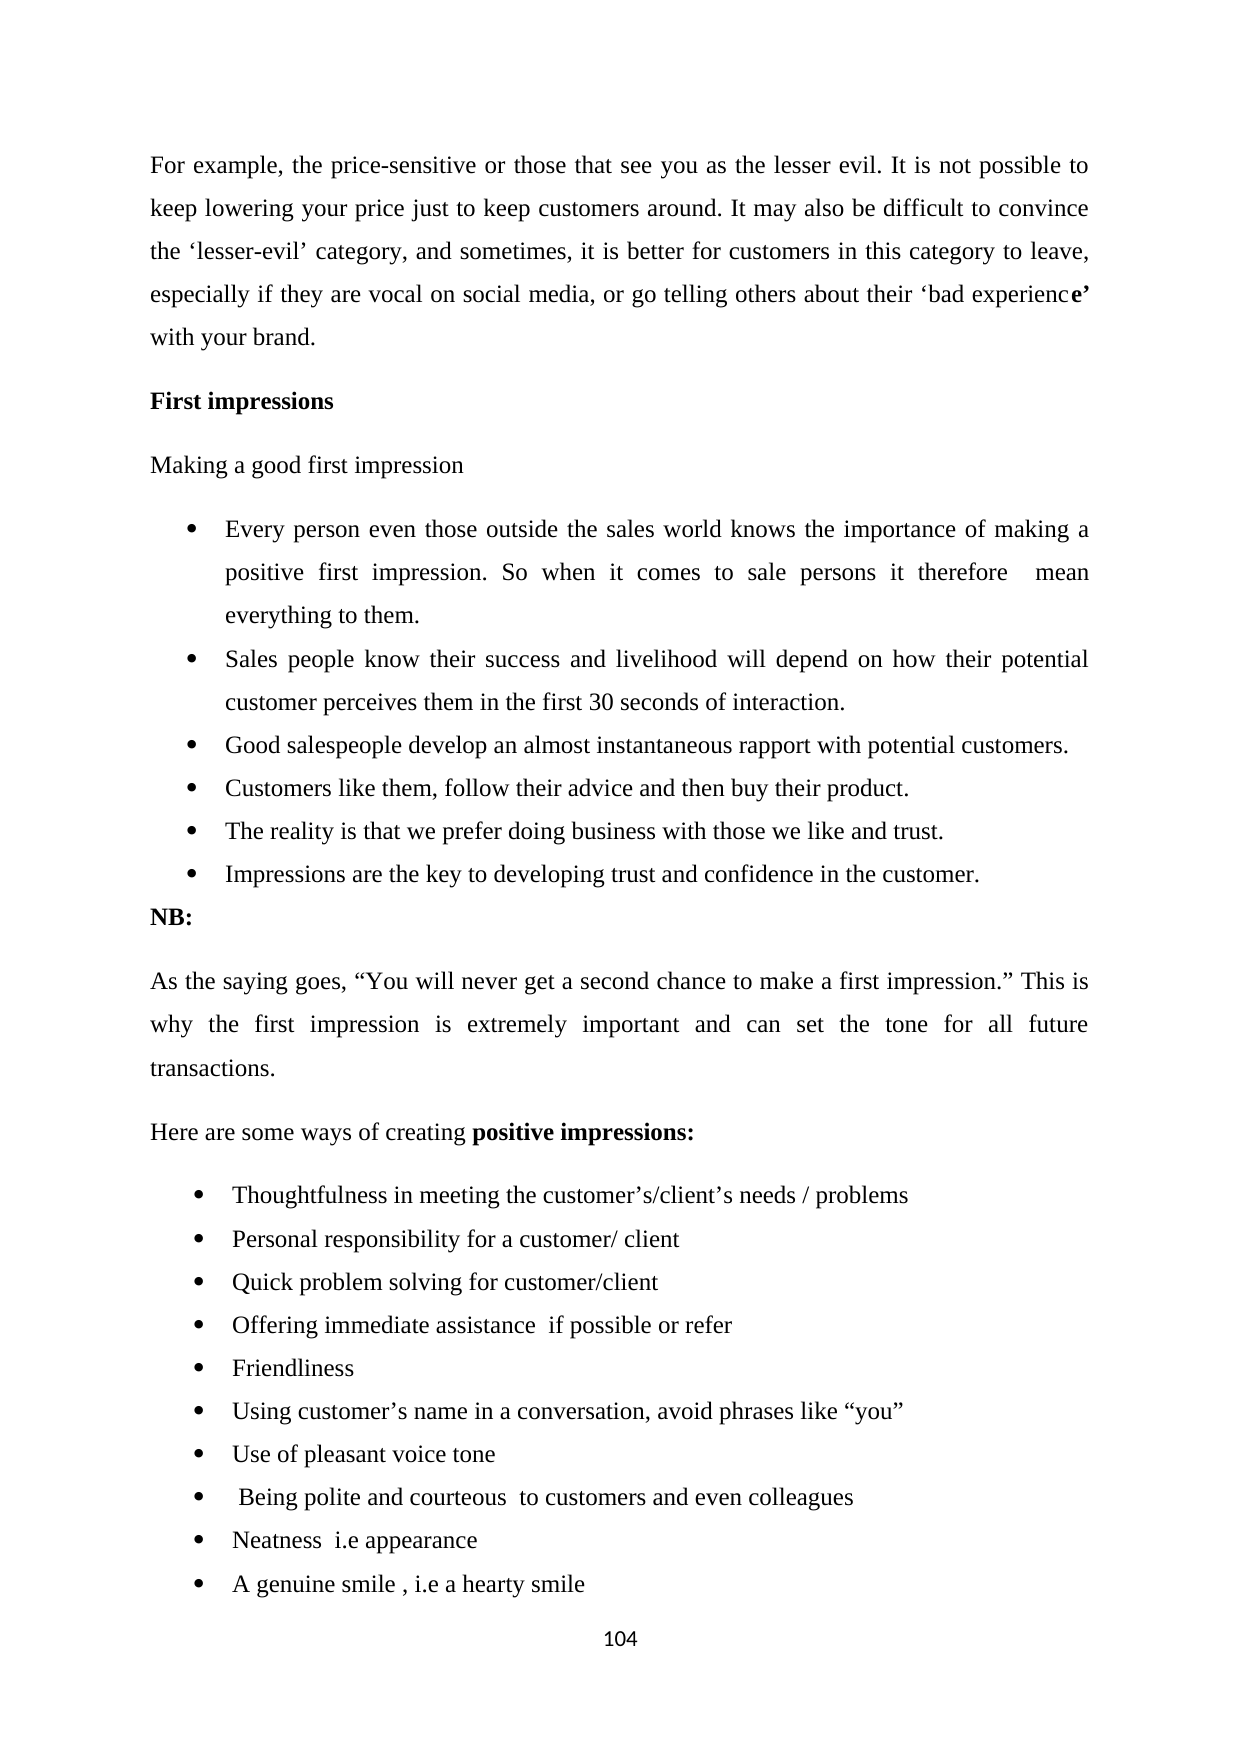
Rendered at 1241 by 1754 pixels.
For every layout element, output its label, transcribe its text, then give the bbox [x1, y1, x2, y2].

list Sales people know their success and livelihood will depend on how their potential customer perceives them in the first 30 seconds of interaction. [187, 644, 1090, 716]
list Good salespeople develop an almost instantaneous rapport with potential customers. [187, 730, 1090, 759]
list A genuine smile , i.e a hearty smile [194, 1569, 1090, 1597]
list Customers like them, follow their advice and then buy their product. [187, 773, 1090, 802]
list The reality is that we prefer doing business with those we like and trust. [187, 816, 1090, 845]
list Quick problem solving for customer/client [194, 1267, 1090, 1296]
text First impressions [150, 386, 1090, 415]
list Thoughtfulness in meeting the customer’s/client’s needs / problems [194, 1181, 1090, 1209]
text As the saying goes, “You will never get a second chance to make a first impression.” This is why the first impression is extremely important and can set the tone for all future transactions. [150, 966, 1090, 1081]
list Friendliness [194, 1353, 1090, 1382]
list Impressions are the key to developing trust and confidence in the customer. [187, 859, 1090, 888]
list Neatness i.e appearance [194, 1526, 1090, 1554]
list Being polite and courteous to customers and even colleagues [194, 1482, 1090, 1511]
text Here are some ways of creating positive impressions: [150, 1117, 1090, 1145]
text Making a good first impression [150, 450, 1090, 479]
list Offering immediate assistance if possible or refer [194, 1310, 1090, 1339]
list Use of pleasant voice tone [194, 1439, 1090, 1468]
list Personal responsibility for a customer/ client [194, 1224, 1090, 1252]
list Using customer’s name in a conversation, avoid phrases like “you” [194, 1396, 1090, 1425]
list Every person even those outside the sales world knows the importance of making a positive first impression. So when it comes to sale persons it therefore mean everything to them. [187, 514, 1090, 629]
text For example, the price-sensitive or those that see you as the lesser evil. It is not possible to keep lowering your price just to keep customers around. It may also be difficult to convince the ‘lesser-evil’ category, and sometimes, it is better for customers in this category to leave, especially if they are vocal on social media, or go telling others about their ‘bad experience’ with your brand. [150, 150, 1090, 351]
text NB: [150, 902, 1090, 931]
